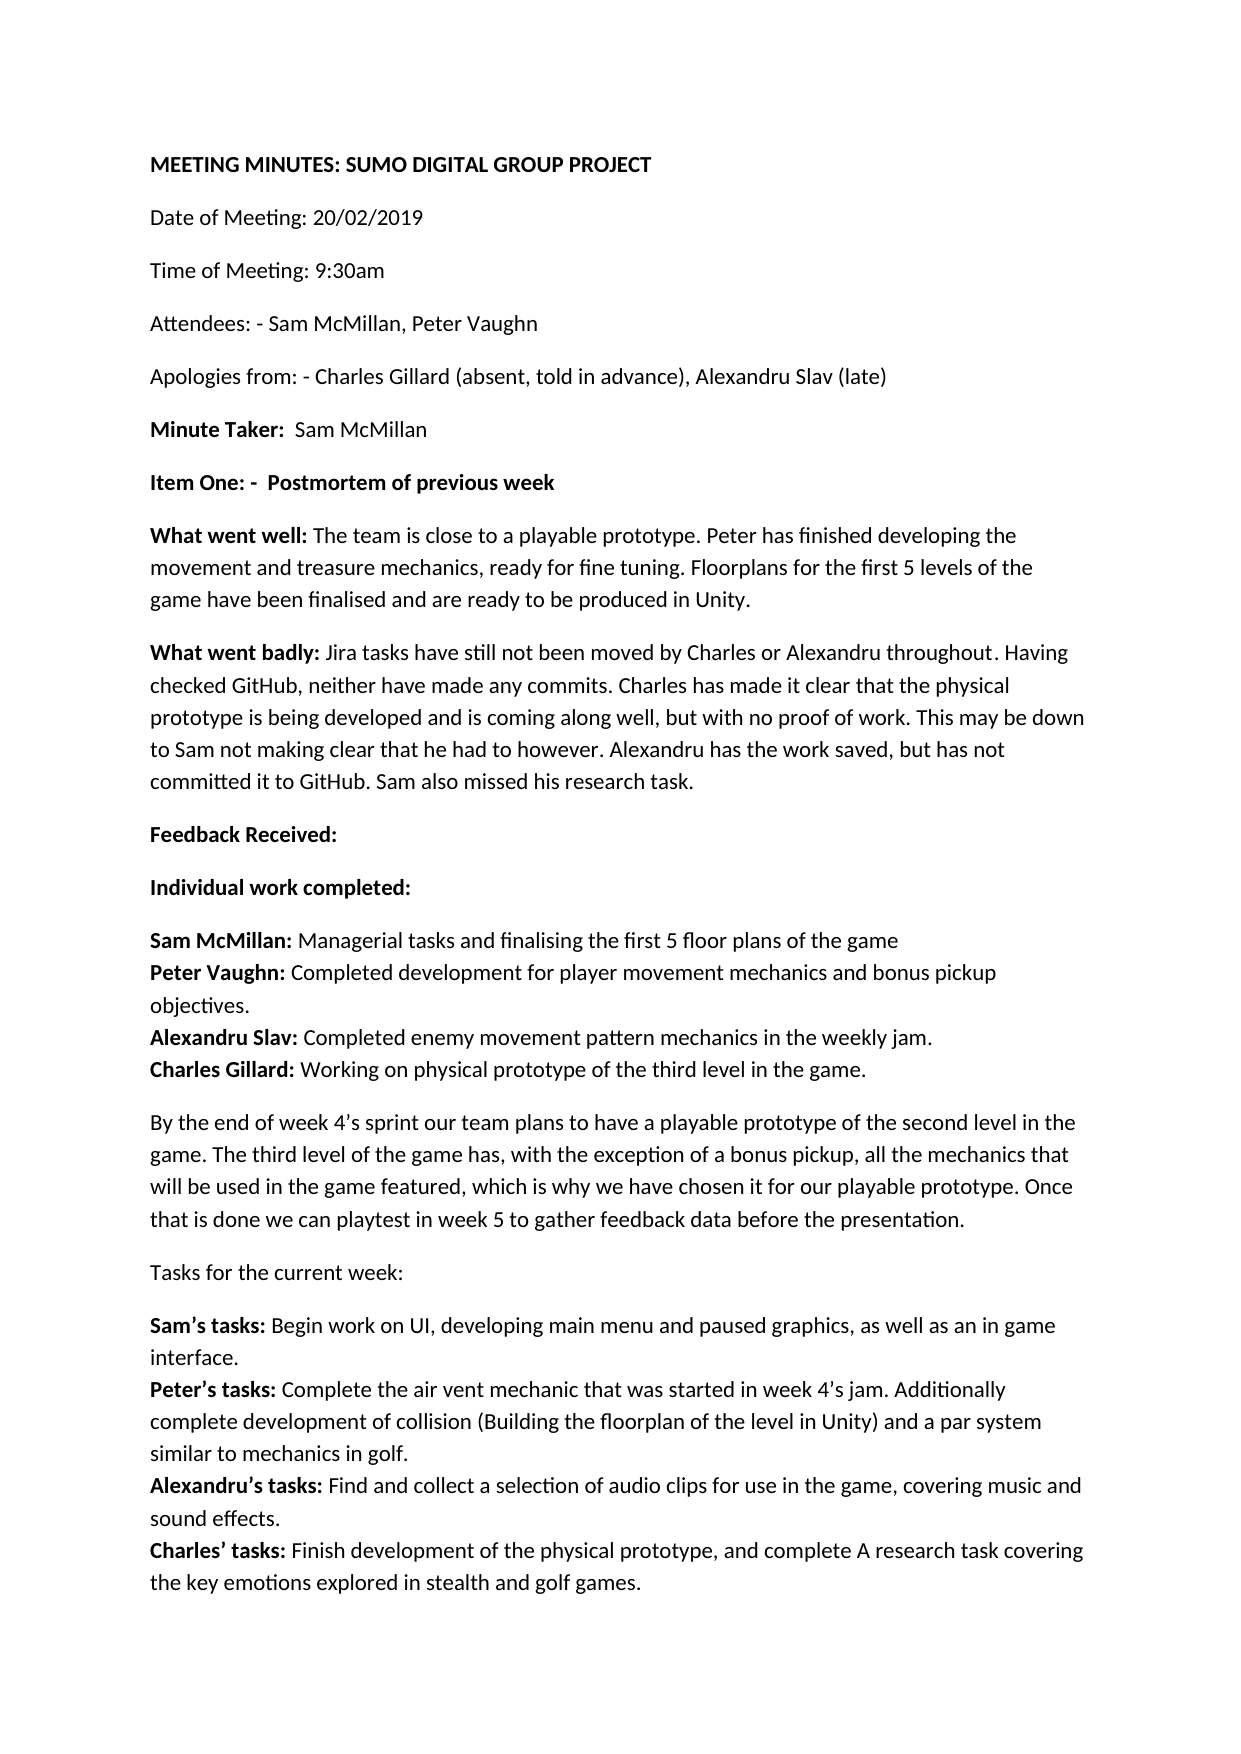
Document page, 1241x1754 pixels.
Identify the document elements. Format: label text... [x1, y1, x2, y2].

text Apologies from: - Charles Gillard (absent, told in advance), Alexandru Slav (late) [150, 362, 1090, 390]
text What went well: The team is close to a playable prototype. Peter has finished developing the movement and treasure mechanics, ready for fine tuning. Floorplans for the first 5 levels of the game have been finalised and are ready to be produced in Unity. [150, 521, 1090, 613]
text Minute Taker: Sam McMillan [150, 415, 1090, 443]
text Tasks for the current week: [150, 1258, 1090, 1286]
text Sam McMillan: Managerial tasks and finalising the first 5 floor plans of the game Peter Vaughn: Completed development for player movement mechanics and bonus pickup objectives. Alexandru Slav: Completed enemy movement pattern mechanics in the weekly jam. Charles Gillard: Working on physical prototype of the third level in the game. [150, 926, 1090, 1083]
text Individual work completed: [150, 873, 1090, 901]
text Time of Meeting: 9:30am [150, 256, 1090, 284]
text Sam’s tasks: Begin work on UI, developing main menu and paused graphics, as well as an in game interface. Peter’s tasks: Complete the air vent mechanic that was started in week 4’s jam. Additionally complete development of collision (Building the floorplan of the level in Unity) and a par system similar to mechanics in golf. Alexandru’s tasks: Find and collect a selection of audio clips for use in the game, covering music and sound effects. Charles’ tasks: Finish development of the physical prototype, and complete A research task covering the key emotions explored in stealth and golf games. [150, 1311, 1090, 1596]
text MEETING MINUTES: SUMO DIGITAL GROUP PROJECT [150, 150, 1090, 178]
text Date of Meeting: 20/02/2019 [150, 203, 1090, 231]
text By the end of week 4’s sprint our team plans to have a playable prototype of the second level in the game. The third level of the game has, with the exception of a bonus pickup, all the mechanics that will be used in the game featured, which is why we have chosen it for our playable prototype. Once that is done we can playtest in week 5 to gather feedback data before the presentation. [150, 1108, 1090, 1233]
text Attendees: - Sam McMillan, Peter Vaughn [150, 309, 1090, 337]
text Feedback Received: [150, 820, 1090, 848]
text What went badly: Jira tasks have still not been moved by Charles or Alexandru throughout. Having checked GitHub, neither have made any commits. Charles has made it clear that the physical prototype is being developed and is coming along well, but with no proof of work. This may be down to Sam not making clear that he had to however. Alexandru has the work saved, but has not committed it to GitHub. Sam also missed his research task. [150, 638, 1090, 795]
text Item One: - Postmortem of previous week [150, 468, 1090, 496]
